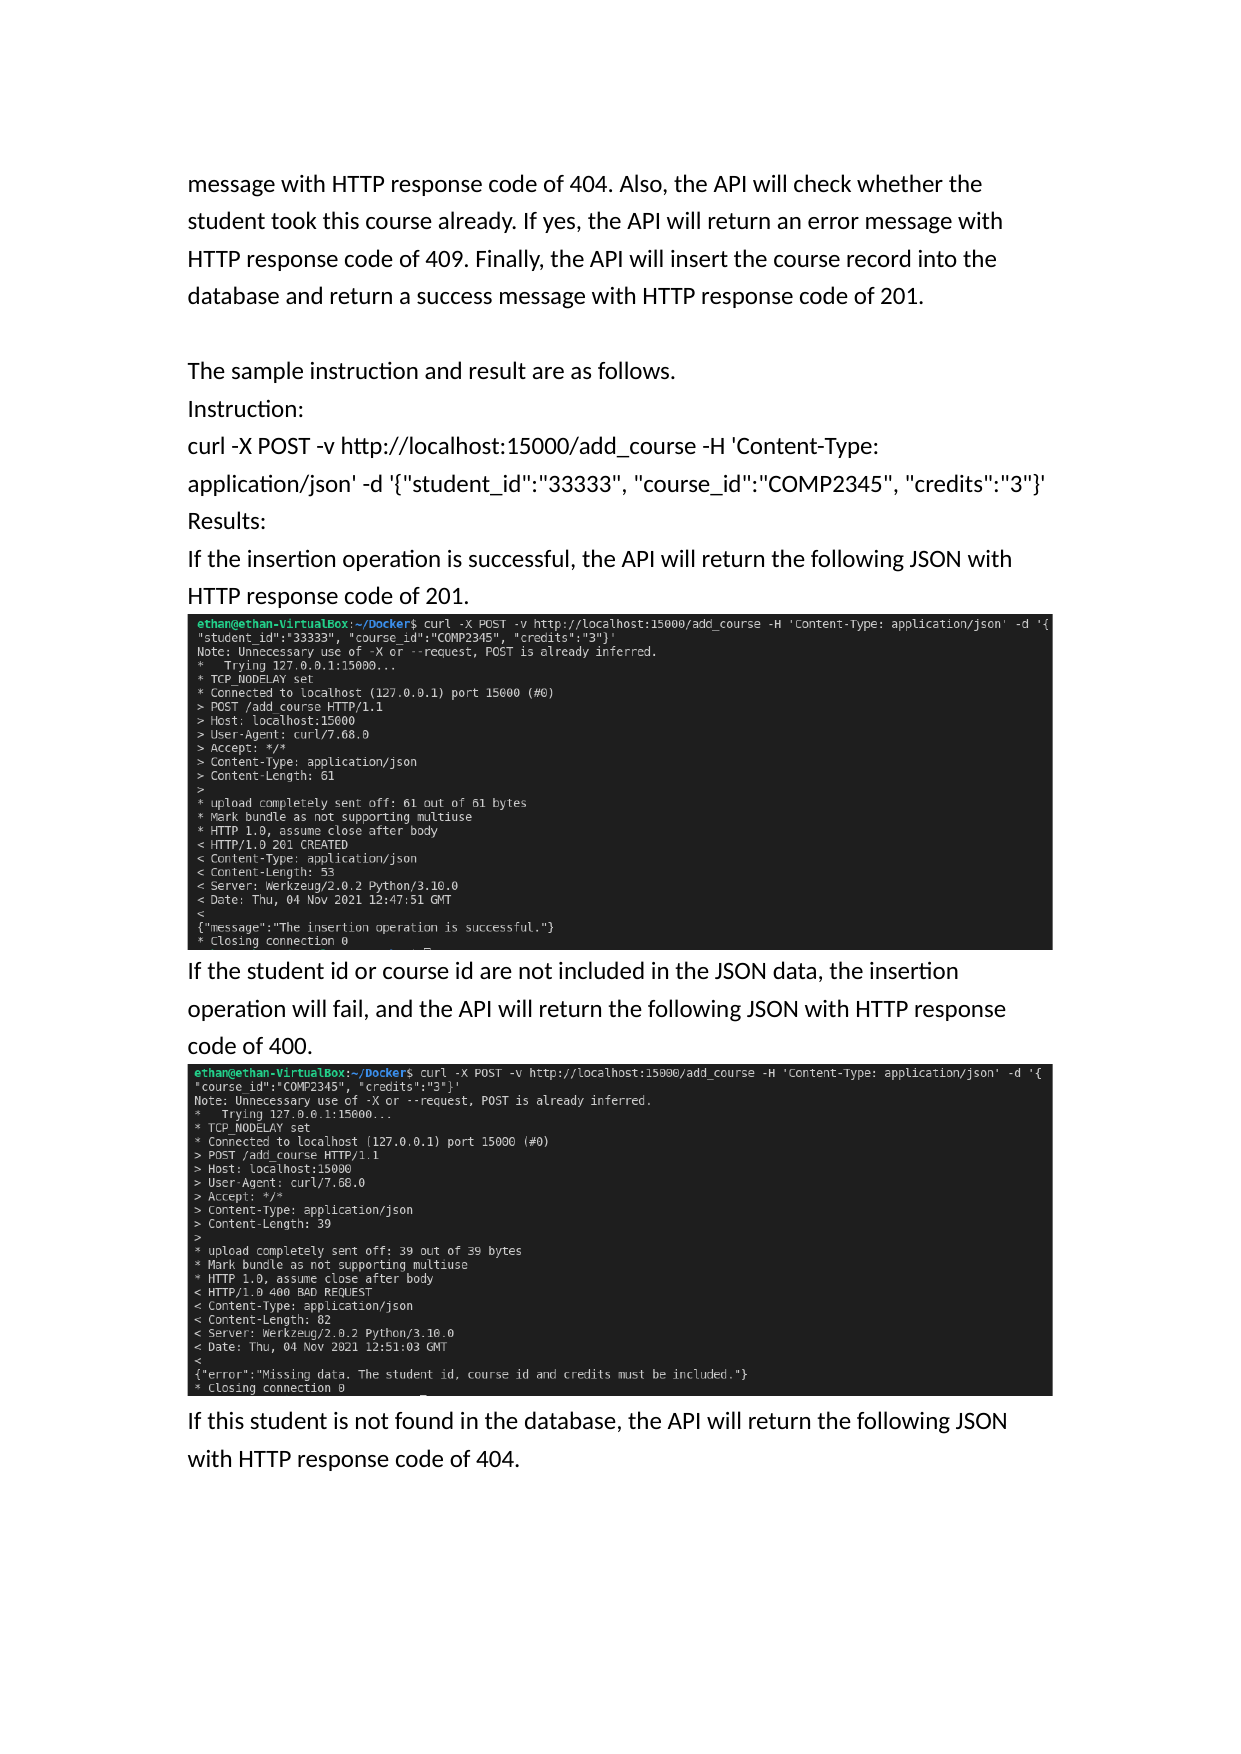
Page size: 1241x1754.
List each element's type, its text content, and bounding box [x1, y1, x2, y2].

text If the student id or course id are not included in the JSON data, the insertion operation will fail, and the API will return the following JSON with HTTP response code of 400. [187, 952, 1053, 1064]
text curl -X POST -v http://localhost:15000/add_course -H 'Content-Type: application/json' -d '{"student_id":"33333", "course_id":"COMP2345", "credits":"3"}' [187, 427, 1053, 502]
text Instruction: [187, 389, 1053, 427]
picture [187, 1064, 1053, 1396]
text If this student is not found in the database, the API will return the following JSON with HTTP response code of 404. [187, 1402, 1053, 1477]
picture [187, 614, 1053, 950]
text If the insertion operation is successful, the API will return the following JSON with HTTP response code of 201. [187, 539, 1053, 614]
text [187, 164, 1053, 314]
text The sample instruction and result are as follows. [187, 352, 1053, 389]
text Results: [187, 502, 1053, 539]
